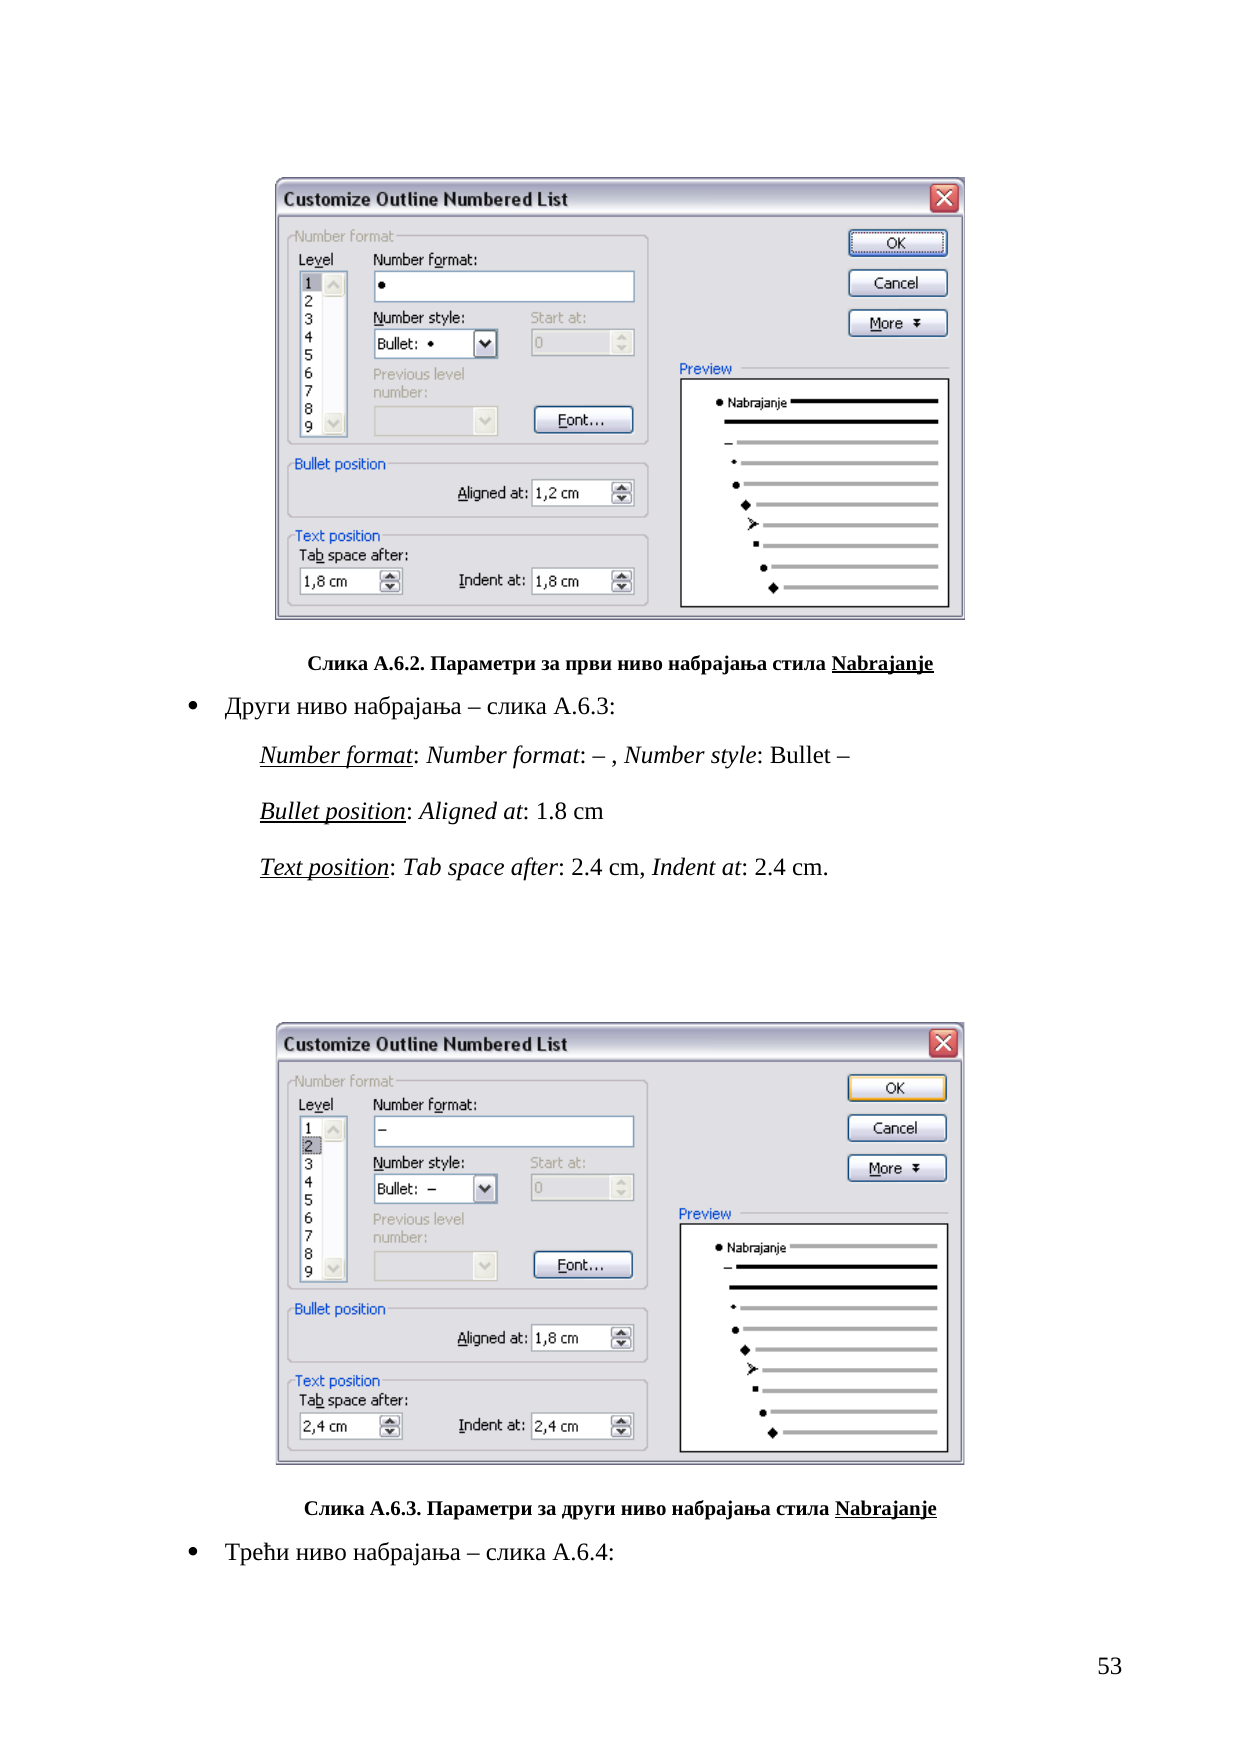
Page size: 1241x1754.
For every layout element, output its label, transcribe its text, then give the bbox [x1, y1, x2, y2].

text Слика А.6.3. Параметри за други ниво набрајања стила Nabrajanje [118, 1496, 1122, 1520]
text Слика А.6.2. Параметри за први ниво набрајања стила Nabrajanje [118, 650, 1122, 674]
text Bullet position: Aligned at: 1.8 cm [189, 796, 1122, 825]
text Трећи ниво набрајања – слика А.6.4: [189, 1537, 1122, 1566]
text Number format: Number format: – , Number style: Bullet – [189, 741, 1122, 769]
picture [275, 177, 965, 620]
text Други ниво набрајања – слика А.6.3: [189, 691, 1122, 720]
picture [275, 1022, 965, 1465]
text Text position: Tab space after: 2.4 cm, Indent at: 2.4 cm. [189, 852, 1122, 881]
